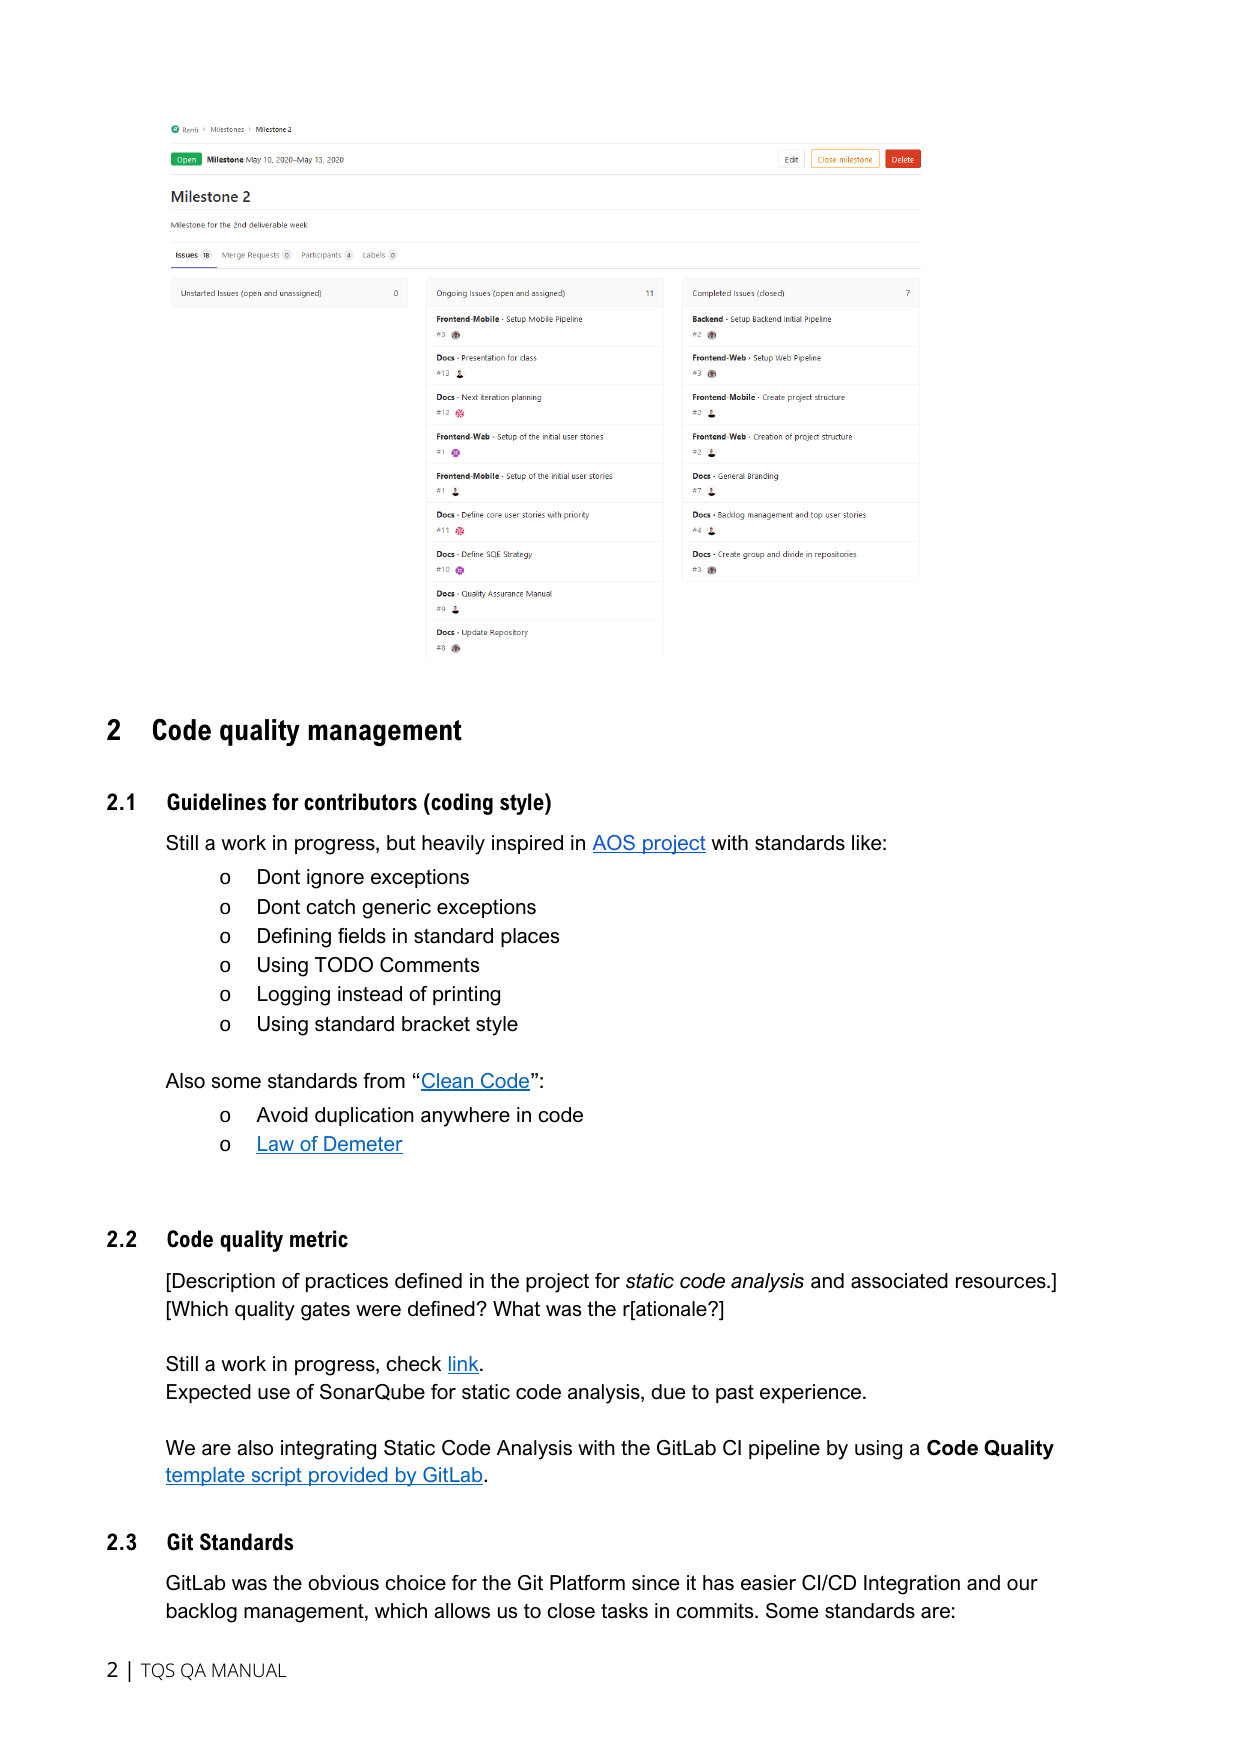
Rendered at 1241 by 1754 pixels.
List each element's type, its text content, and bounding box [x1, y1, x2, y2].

text Still a work in progress, check link. [165, 1351, 1110, 1377]
text We are also integrating Static Code Analysis with the GitLab CI pipeline by using a Code Quality template script provided by GitLab. [165, 1434, 1110, 1487]
list Avoid duplication anywhere in code [219, 1102, 1110, 1128]
list Dont ignore exceptions [219, 864, 1110, 891]
text Also some standards from “Clean Code”: [165, 1068, 1110, 1093]
list Logging instead of printing [219, 981, 1110, 1008]
text Expected use of SonarQube for static code analysis, due to past experience. [165, 1379, 1110, 1404]
text [Which quality gates were defined? What was the r[ationale?] [165, 1296, 1110, 1321]
text [Description of practices defined in the project for static code analysis and associated resources.] [165, 1268, 1110, 1293]
subtitle Git Standards [106, 1527, 1110, 1555]
picture [165, 118, 932, 659]
subtitle Code quality management [106, 711, 1110, 747]
list Dont catch generic exceptions [219, 894, 1110, 920]
subtitle Code quality metric [106, 1225, 1110, 1253]
subtitle Guidelines for contributors (coding style) [106, 787, 1110, 815]
list Defining fields in standard places [219, 923, 1110, 949]
text Still a work in progress, but heavily inspired in AOS project with standards like: [165, 830, 1110, 856]
text GitLab was the obvious choice for the Git Platform since it has easier CI/CD Integration and our backlog management, which allows us to close tasks in commits. Some standards are: [165, 1570, 1110, 1623]
list Using standard bracket style [219, 1011, 1110, 1037]
list Using TODO Comments [219, 952, 1110, 979]
list Law of Demeter [219, 1131, 1110, 1158]
